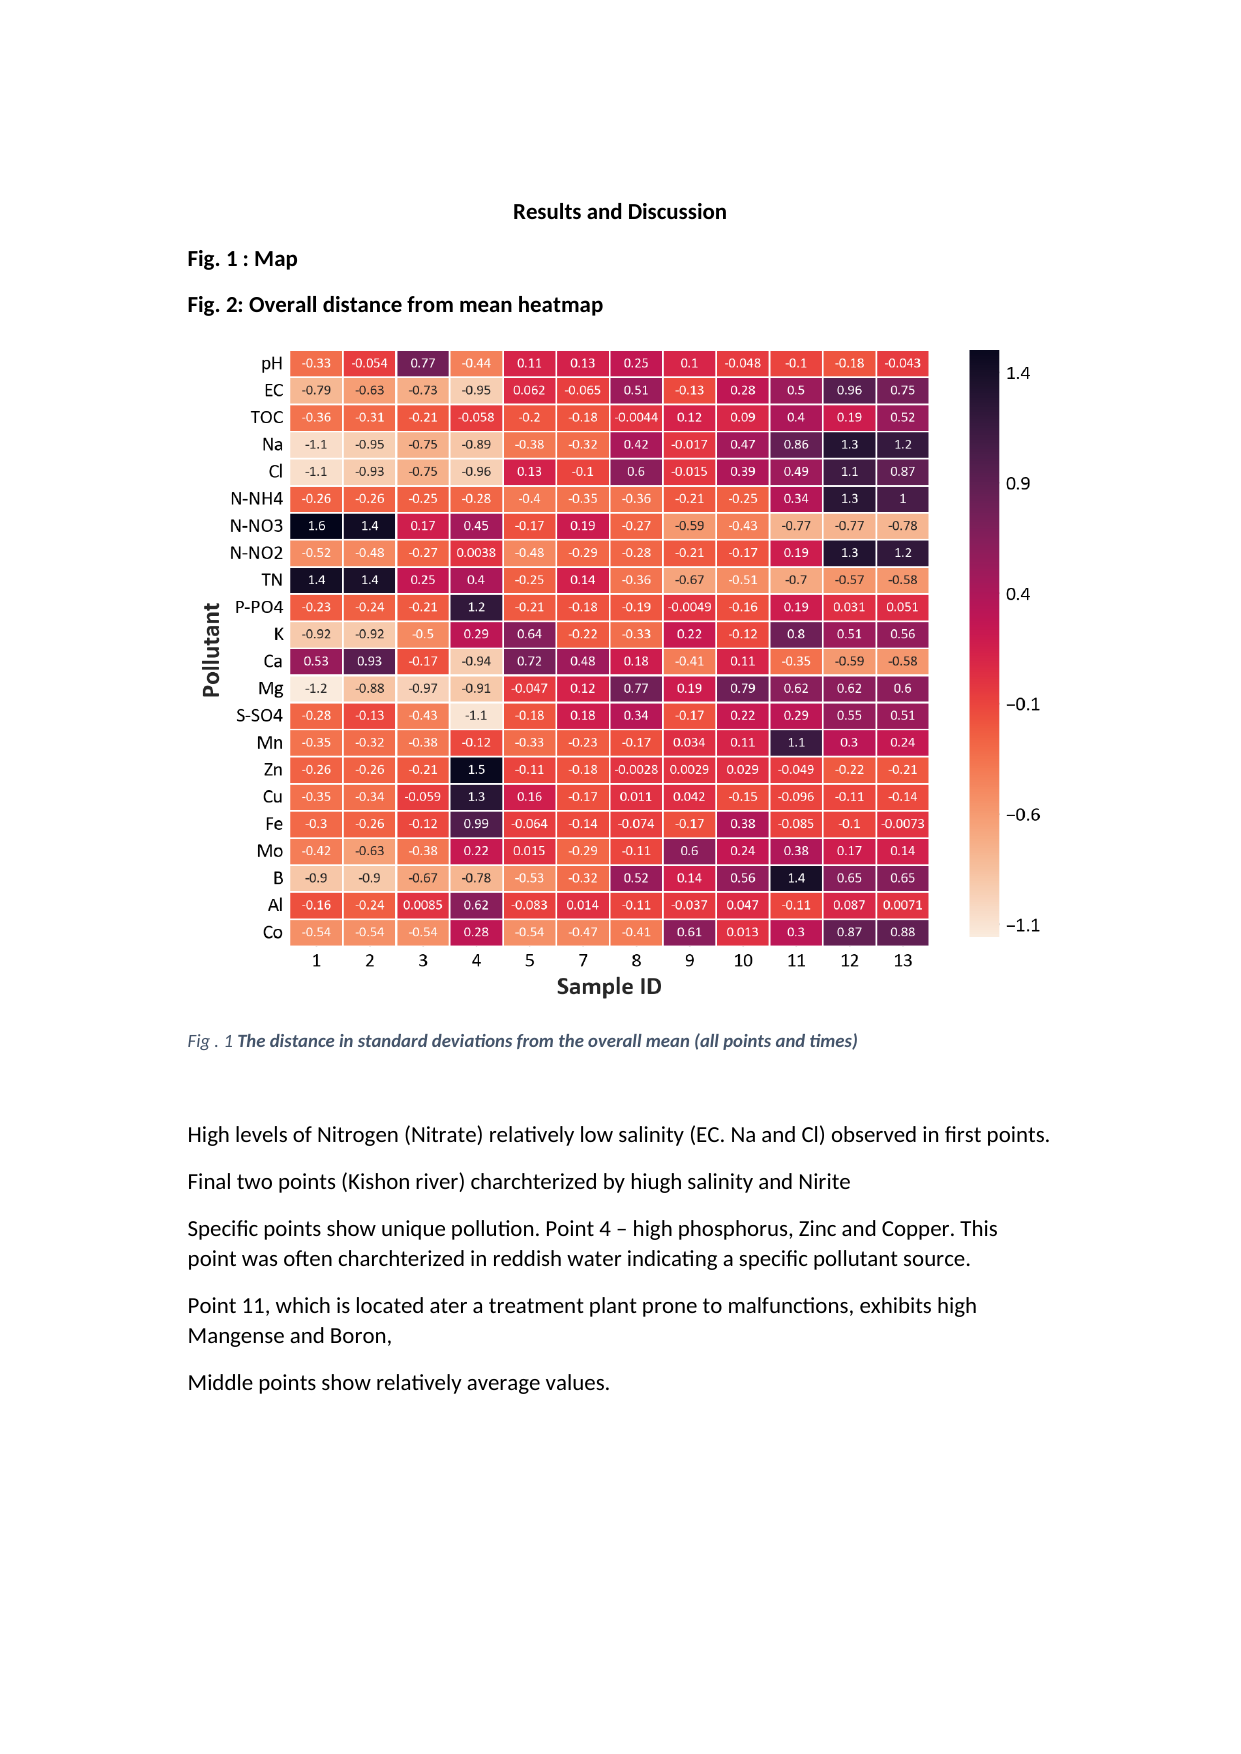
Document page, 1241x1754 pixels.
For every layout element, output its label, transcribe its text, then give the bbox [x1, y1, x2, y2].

text Fig . 1 The distance in standard deviations from the overall mean (all points and times) [187, 1029, 1053, 1052]
text High levels of Nitrogen (Nitrate) relatively low salinity (EC. Na and Cl) observed in first points. [187, 1120, 1053, 1148]
text Middle points show relatively average values. [187, 1368, 1053, 1396]
text Fig. 2: Overall distance from mean heatmap [187, 291, 1053, 319]
text Final two points (Kishon river) charchterized by hiugh salinity and Nirite [187, 1167, 1053, 1195]
text Fig. 1 : Map [187, 244, 1053, 272]
text Results and Discussion [187, 197, 1053, 225]
text Point 11, which is located ater a treatment plant prone to malfunctions, exhibits high Mangense and Boron, [187, 1291, 1053, 1349]
text Specific points show unique pollution. Point 4 – high phosphorus, Zinc and Copper. This point was often charchterized in reddish water indicating a specific pollutant source. [187, 1214, 1053, 1272]
picture [187, 337, 1053, 1011]
